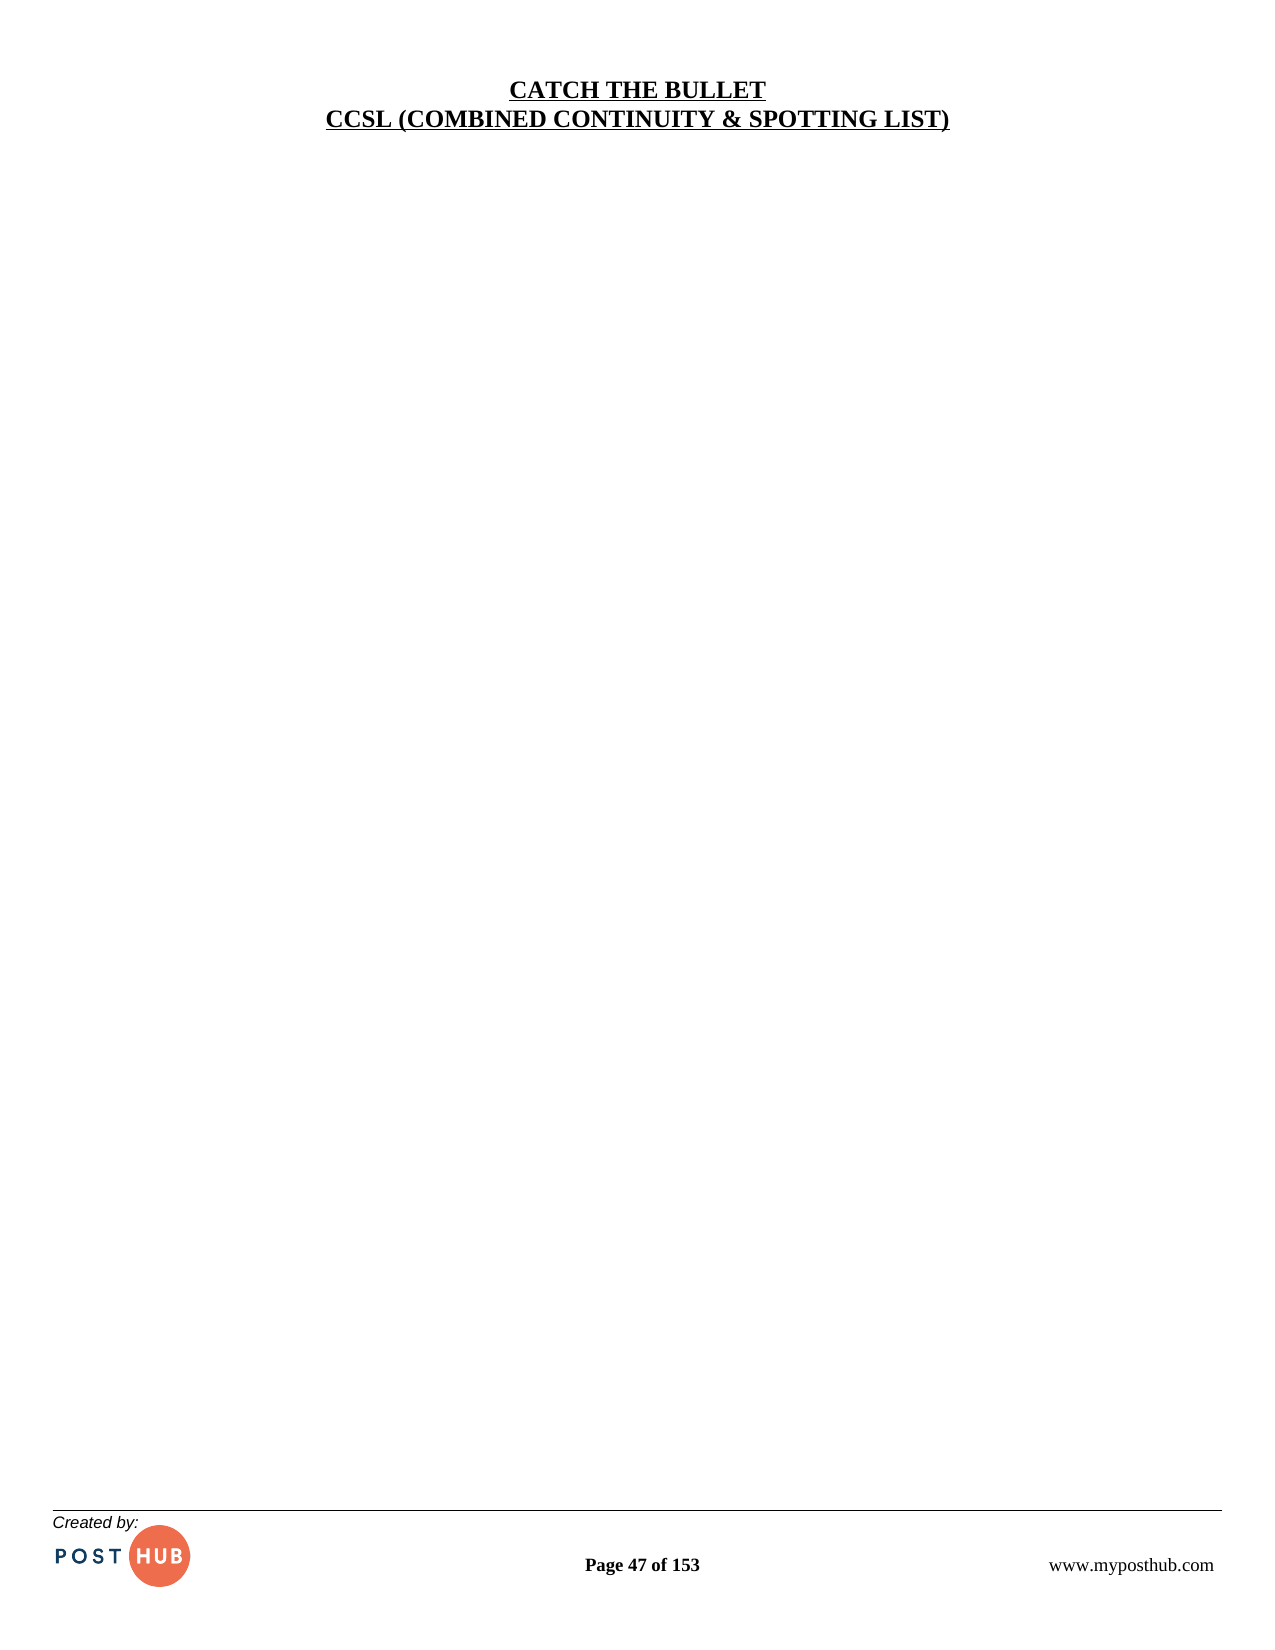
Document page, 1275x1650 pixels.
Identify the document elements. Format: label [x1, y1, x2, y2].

picture [55, 1525, 191, 1587]
